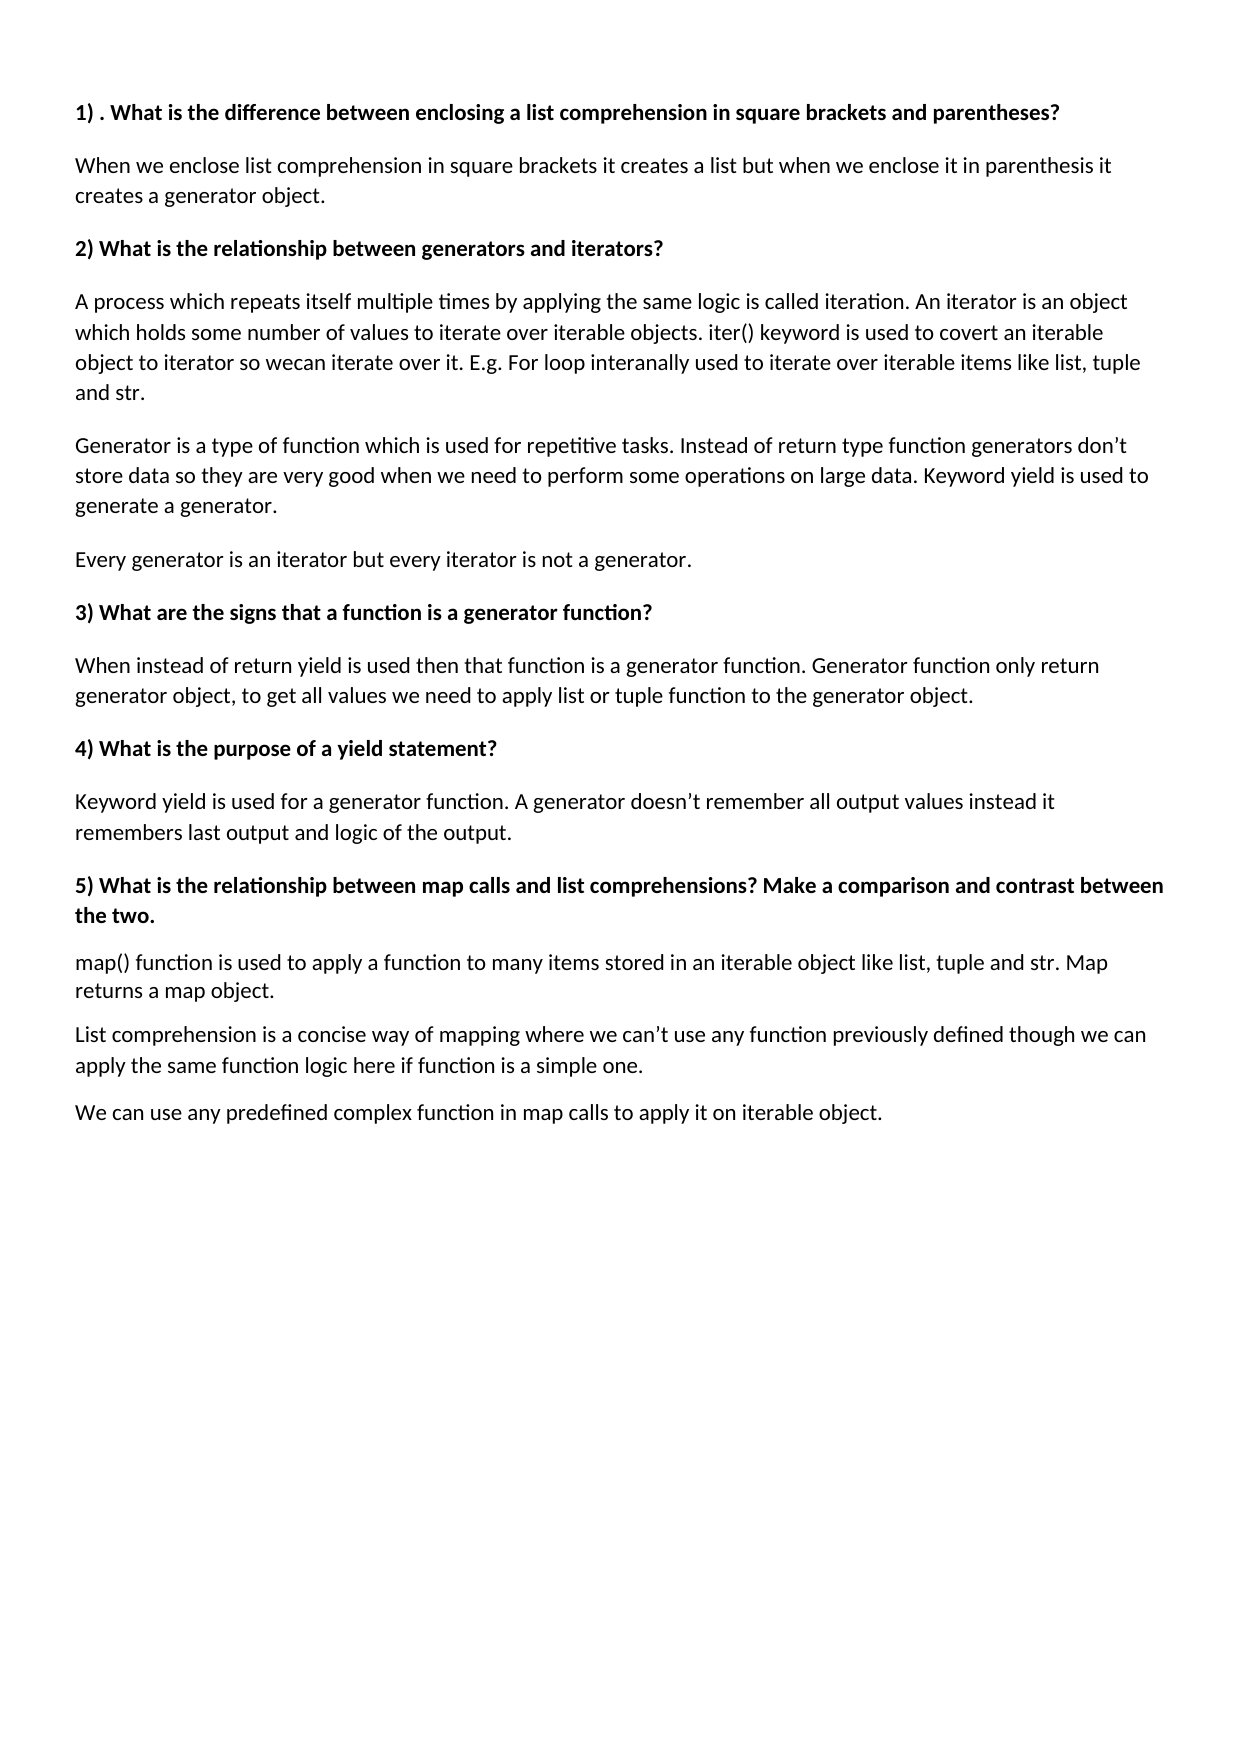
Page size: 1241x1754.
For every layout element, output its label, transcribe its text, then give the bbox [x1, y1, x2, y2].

text When instead of return yield is used then that function is a generator function. Generator function only return generator object, to get all values we need to apply list or tuple function to the generator object. [75, 651, 1165, 709]
text 5) What is the relationship between map calls and list comprehensions? Make a comparison and contrast between the two. [75, 871, 1165, 929]
text 3) What are the signs that a function is a generator function? [75, 598, 1165, 626]
text 4) What is the purpose of a yield statement? [75, 734, 1165, 762]
text List comprehension is a concise way of mapping where we can’t use any function previously defined though we can apply the same function logic here if function is a simple one. [75, 1021, 1165, 1079]
text map() function is used to apply a function to many items stored in an iterable object like list, tuple and str. Map returns a map object. [75, 948, 1165, 1004]
text 1) . What is the difference between enclosing a list comprehension in square brackets and parentheses? [75, 98, 1165, 126]
text A process which repeats itself multiple times by applying the same logic is called iteration. An iterator is an object which holds some number of values to iterate over iterable objects. iter() keyword is used to covert an iterable object to iterator so wecan iterate over it. E.g. For loop interanally used to iterate over iterable items like list, tuple and str. [75, 287, 1165, 406]
text When we enclose list comprehension in square brackets it creates a list but when we enclose it in parenthesis it creates a generator object. [75, 151, 1165, 209]
text 2) What is the relationship between generators and iterators? [75, 234, 1165, 262]
text Keyword yield is used for a generator function. A generator doesn’t remember all output values instead it remembers last output and logic of the output. [75, 787, 1165, 846]
text Generator is a type of function which is used for repetitive tasks. Instead of return type function generators don’t store data so they are very good when we need to perform some operations on large data. Keyword yield is used to generate a generator. [75, 431, 1165, 520]
text Every generator is an iterator but every iterator is not a generator. [75, 545, 1165, 573]
text We can use any predefined complex function in map calls to apply it on iterable object. [75, 1098, 1165, 1126]
